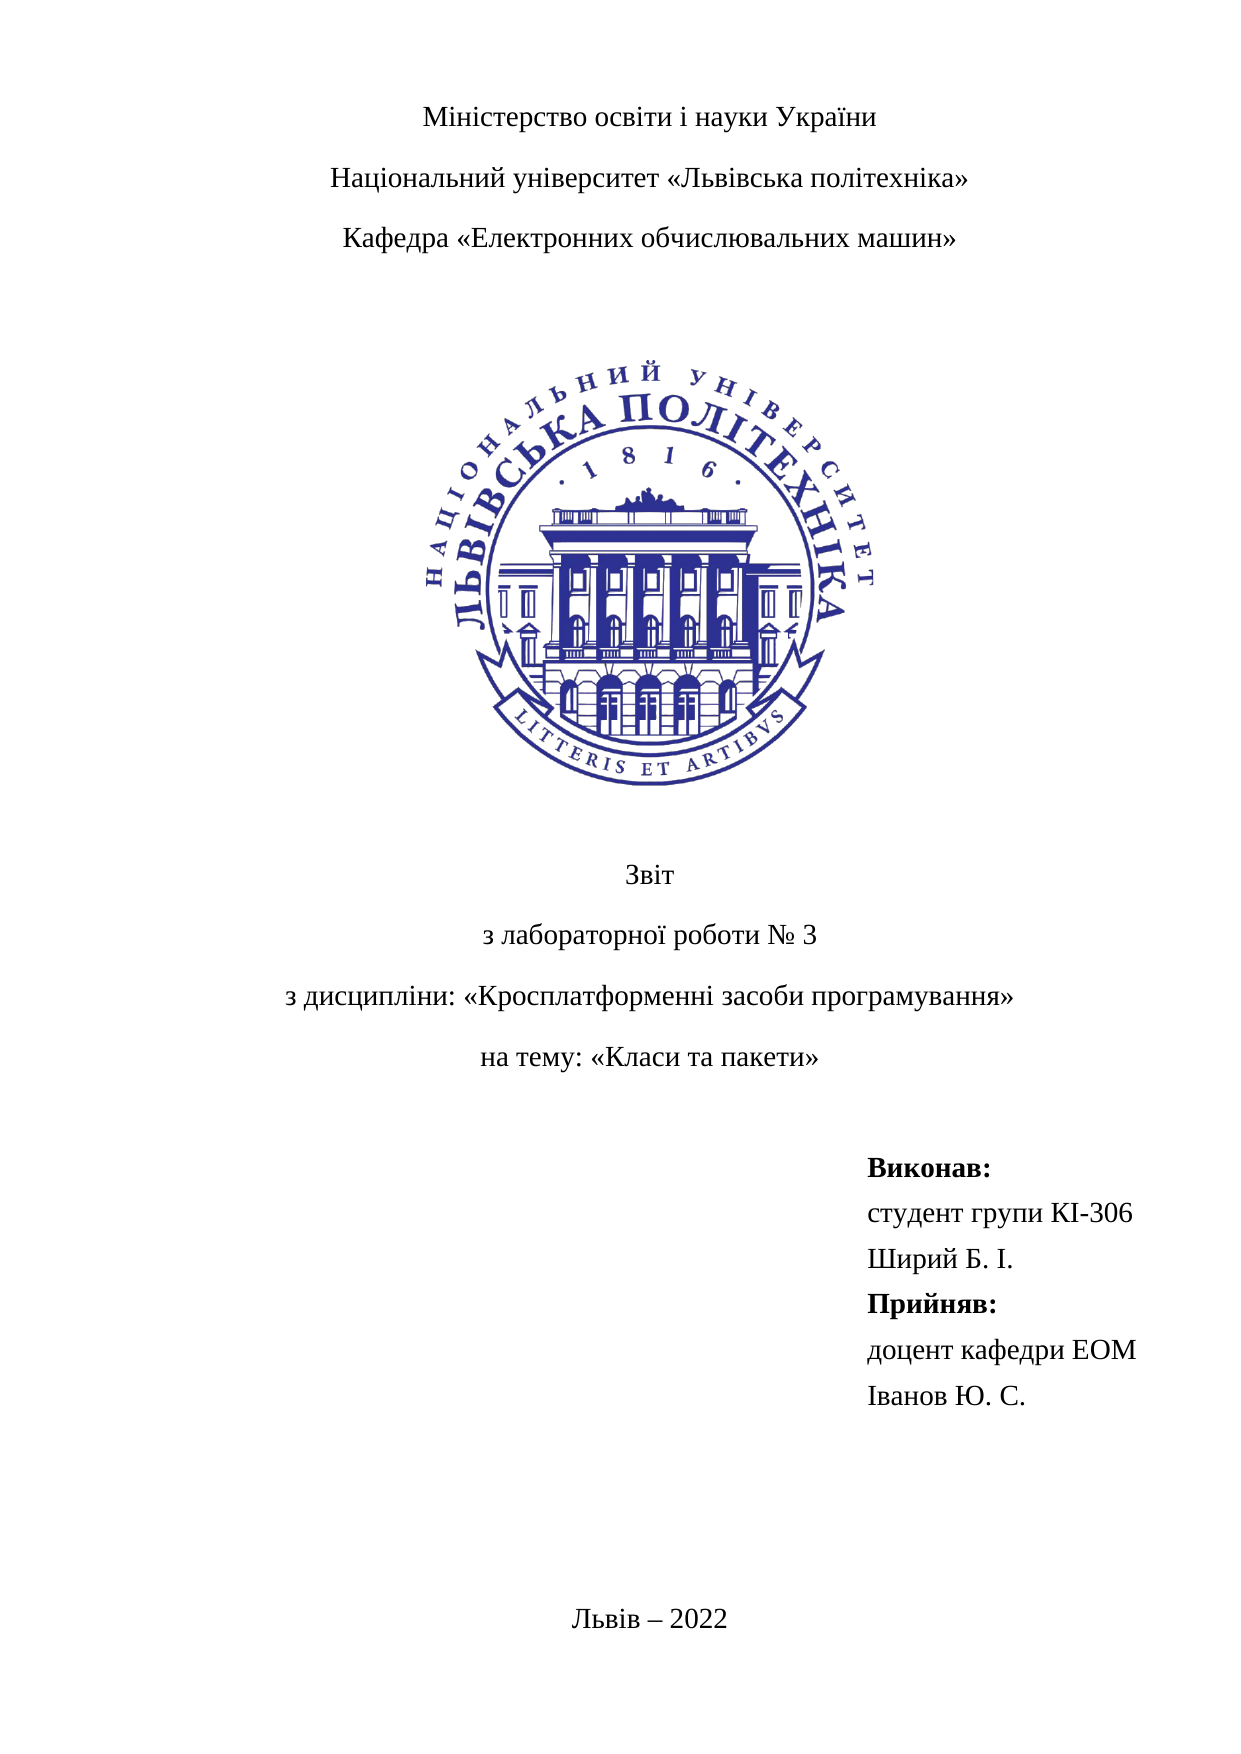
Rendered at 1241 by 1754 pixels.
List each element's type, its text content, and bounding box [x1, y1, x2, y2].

table_cell Іванов Ю. С. [856, 1378, 1151, 1423]
table_cell Ширий Б. І. [856, 1241, 1151, 1287]
table_cell студент групи КІ-306 [856, 1196, 1151, 1241]
text Звіт [148, 857, 1152, 890]
text Львів – 2022 [148, 1601, 1152, 1635]
table_cell Прийняв: [856, 1287, 1151, 1332]
table_cell доцент кафедри ЕОМ [856, 1332, 1151, 1378]
text з дисципліни: «Кросплатформенні засоби програмування» [148, 978, 1152, 1012]
text на тему: «Класи та пакети» [148, 1039, 1152, 1072]
text з лабораторної роботи № 3 [148, 917, 1152, 951]
text Кафедра «Електронних обчислювальних машин» [148, 220, 1152, 254]
text Міністерство освіти і науки України [148, 99, 1152, 132]
table_header Виконав: [856, 1150, 1151, 1196]
picture [426, 360, 874, 786]
text Національний університет «Львівська політехніка» [148, 160, 1152, 193]
